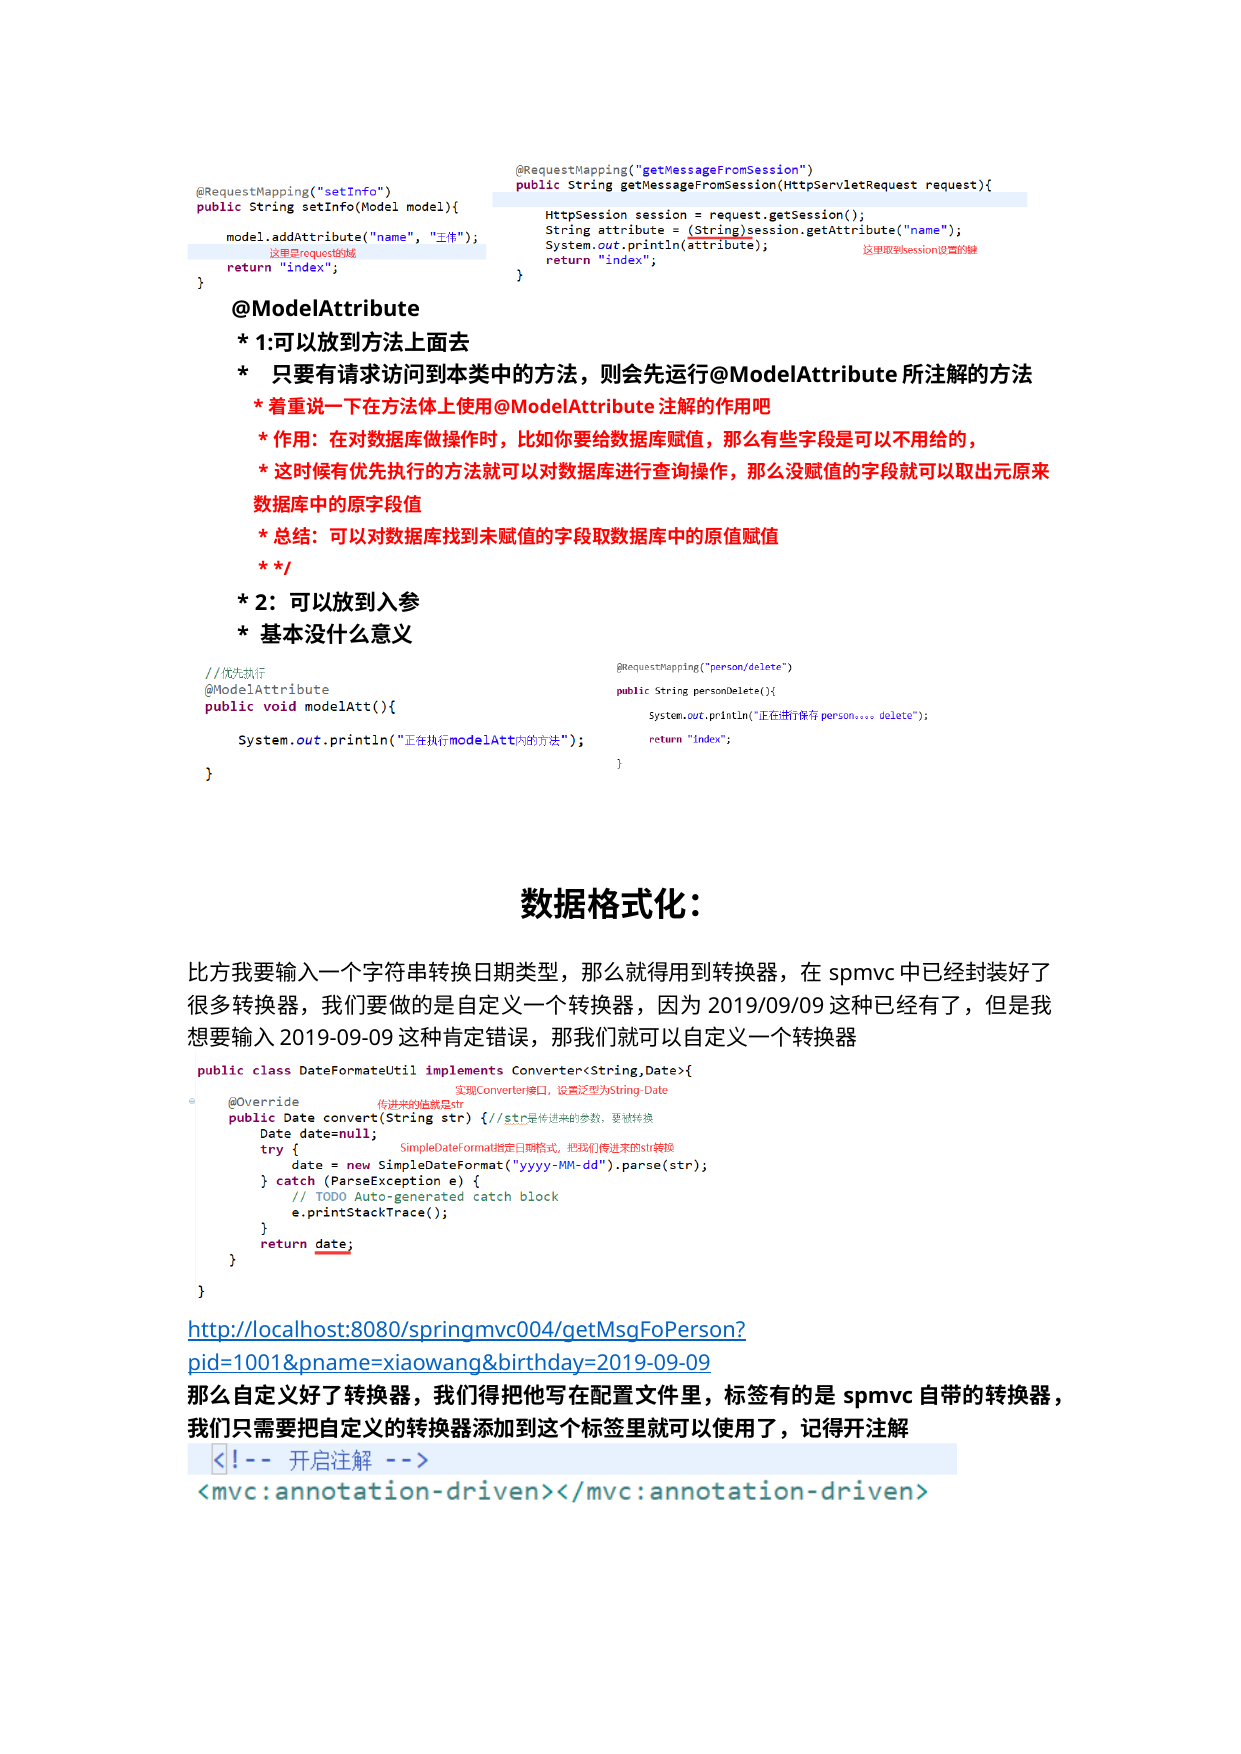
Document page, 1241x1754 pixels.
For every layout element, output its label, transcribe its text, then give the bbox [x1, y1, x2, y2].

text * 2：可以放到入参 [187, 584, 1053, 617]
text 那么自定义好了转换器，我们得把他写在配置文件里，标签有的是spmvc自带的转换器，我们只需要把自定义的转换器添加到这个标签里就可以使用了，记得开注解 [187, 1378, 1053, 1443]
text * 1:可以放到方法上面去 [187, 324, 1053, 357]
text * 基本没什么意义 [187, 617, 1053, 649]
text * 只要有请求访问到本类中的方法，则会先运行@ModelAttribute所注解的方法 [187, 357, 1053, 389]
picture [187, 185, 487, 290]
text * 着重说一下在方法体上使用@ModelAttribute注解的作用吧 [253, 389, 1053, 422]
subtitle 数据格式化： [187, 869, 1053, 934]
text * 这时候有优先执行的方法就可以对数据库进行查询操作，那么没赋值的字段就可以取出元原来数据库中的原字段值 [253, 454, 1053, 519]
picture [594, 649, 937, 784]
picture [492, 162, 1028, 290]
text http://localhost:8080/springmvc004/getMsgFoPerson?pid=1001&pname=xiaowang&birthday=2019-09-09 [187, 1313, 1053, 1378]
picture [187, 1052, 712, 1303]
text * */ [253, 552, 1053, 584]
text * 作用：在对数据库做操作时，比如你要给数据库赋值，那么有些字段是可以不用给的， [253, 422, 1053, 454]
text @ModelAttribute [187, 292, 1053, 324]
text * 总结：可以对数据库找到未赋值的字段取数据库中的原值赋值 [253, 519, 1053, 552]
picture [187, 663, 589, 784]
text 比方我要输入一个字符串转换日期类型，那么就得用到转换器，在spmvc中已经封装好了很多转换器，我们要做的是自定义一个转换器，因为2019/09/09这种已经有了，但是我想要输入2019-09-09这种肯定错误，那我们就可以自定义一个转换器 [187, 955, 1053, 1053]
picture [187, 1442, 957, 1513]
